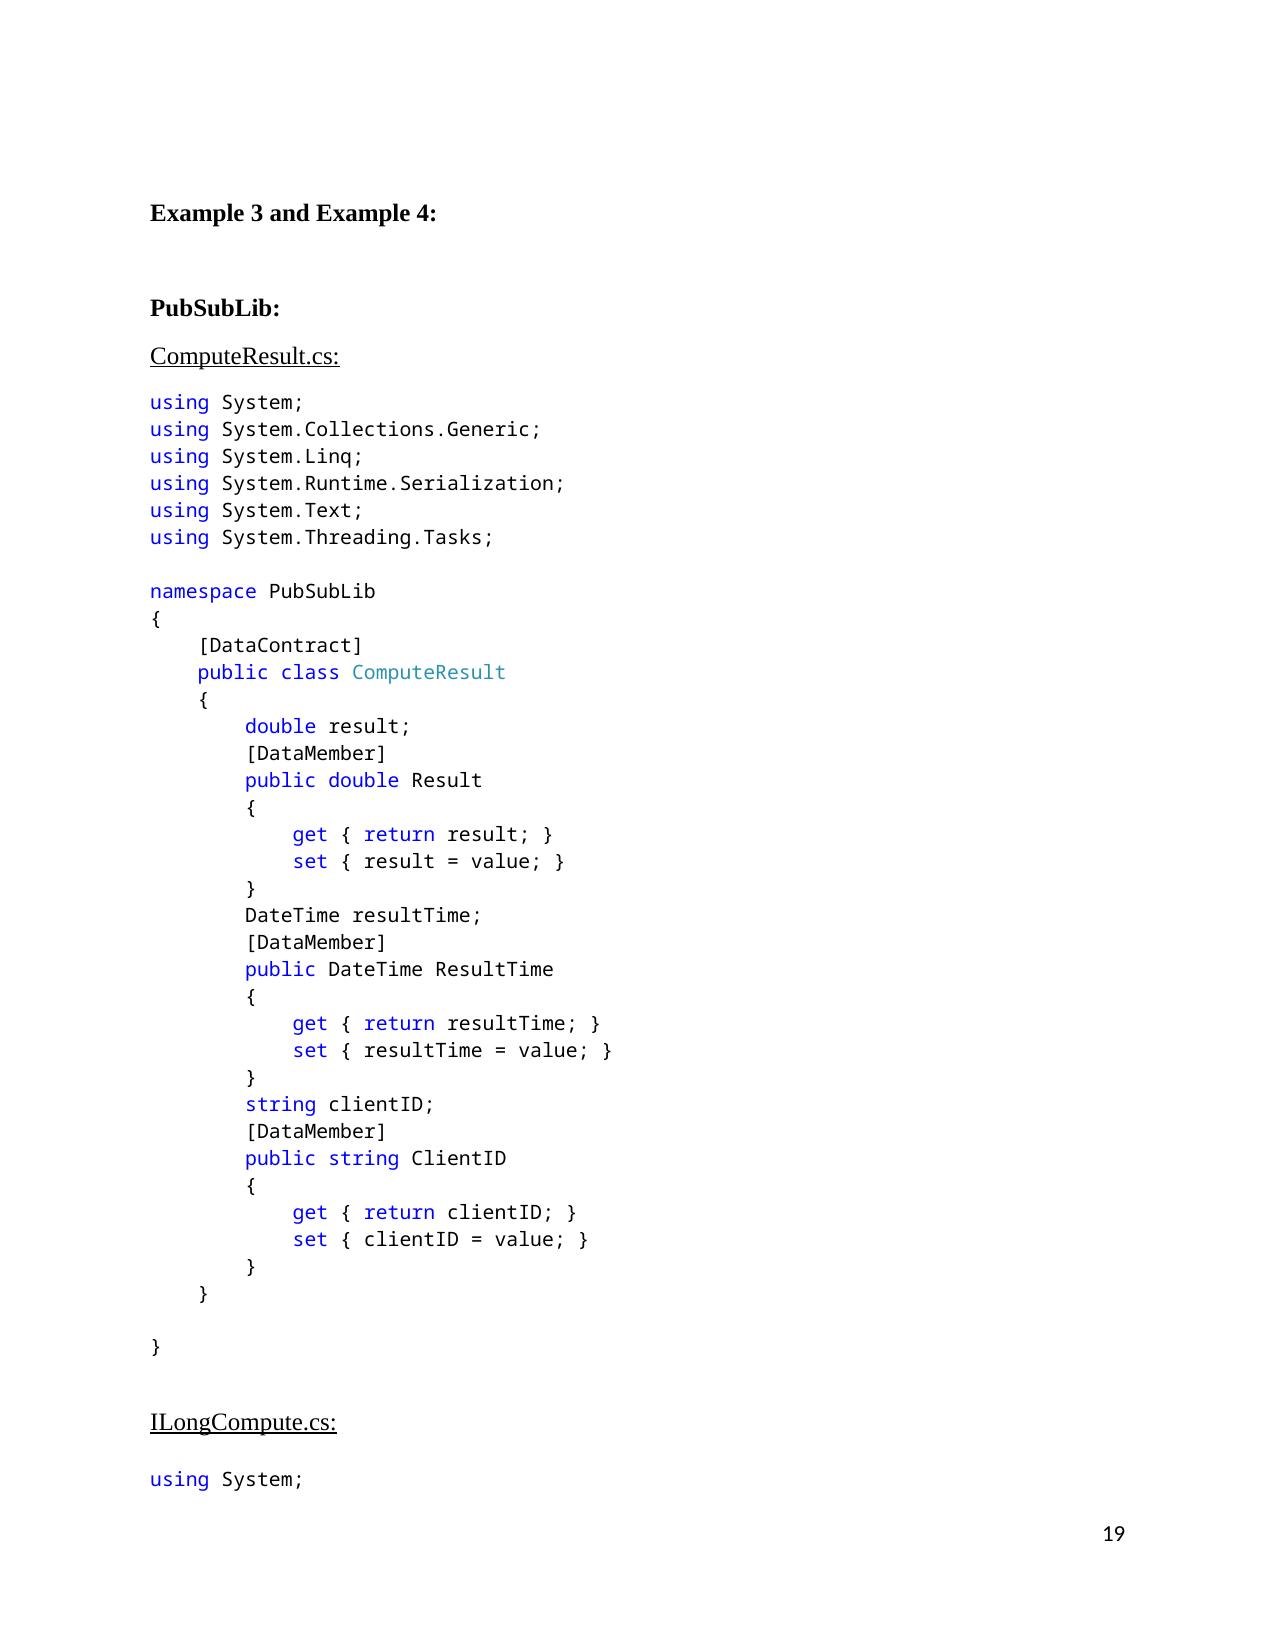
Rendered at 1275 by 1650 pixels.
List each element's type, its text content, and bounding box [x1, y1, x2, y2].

text } [150, 1279, 1125, 1306]
text public DateTime ResultTime [150, 955, 1125, 982]
text string clientID; [150, 1090, 1125, 1117]
text set { resultTime = value; } [150, 1036, 1125, 1063]
text { [150, 1171, 1125, 1198]
text } [150, 1333, 1125, 1360]
text { [150, 685, 1125, 712]
text public string ClientID [150, 1144, 1125, 1171]
text ComputeResult.cs: [150, 341, 1125, 369]
text set { result = value; } [150, 847, 1125, 874]
text using System.Collections.Generic; [150, 416, 1125, 442]
text [DataMember] [150, 928, 1125, 955]
text [DataContract] [150, 631, 1125, 658]
text using System.Text; [150, 496, 1125, 523]
text get { return result; } [150, 820, 1125, 847]
text set { clientID = value; } [150, 1225, 1125, 1252]
text { [150, 793, 1125, 820]
text ILongCompute.cs: [150, 1407, 1125, 1436]
text using System; [150, 1465, 1125, 1492]
text } [150, 1252, 1125, 1279]
text namespace PubSubLib [150, 577, 1125, 604]
text [DataMember] [150, 739, 1125, 766]
text PubSubLib: [150, 293, 1125, 322]
text get { return clientID; } [150, 1198, 1125, 1225]
text [DataMember] [150, 1117, 1125, 1144]
text public class ComputeResult [150, 658, 1125, 685]
text using System.Threading.Tasks; [150, 523, 1125, 550]
text public double Result [150, 766, 1125, 793]
text double result; [150, 712, 1125, 739]
text using System.Runtime.Serialization; [150, 469, 1125, 496]
text } [150, 874, 1125, 901]
text DateTime resultTime; [150, 901, 1125, 928]
text } [150, 1063, 1125, 1090]
text get { return resultTime; } [150, 1009, 1125, 1036]
text using System; [150, 388, 1125, 416]
text { [150, 982, 1125, 1009]
text Example 3 and Example 4: [150, 198, 1125, 226]
text { [150, 604, 1125, 631]
text using System.Linq; [150, 442, 1125, 469]
